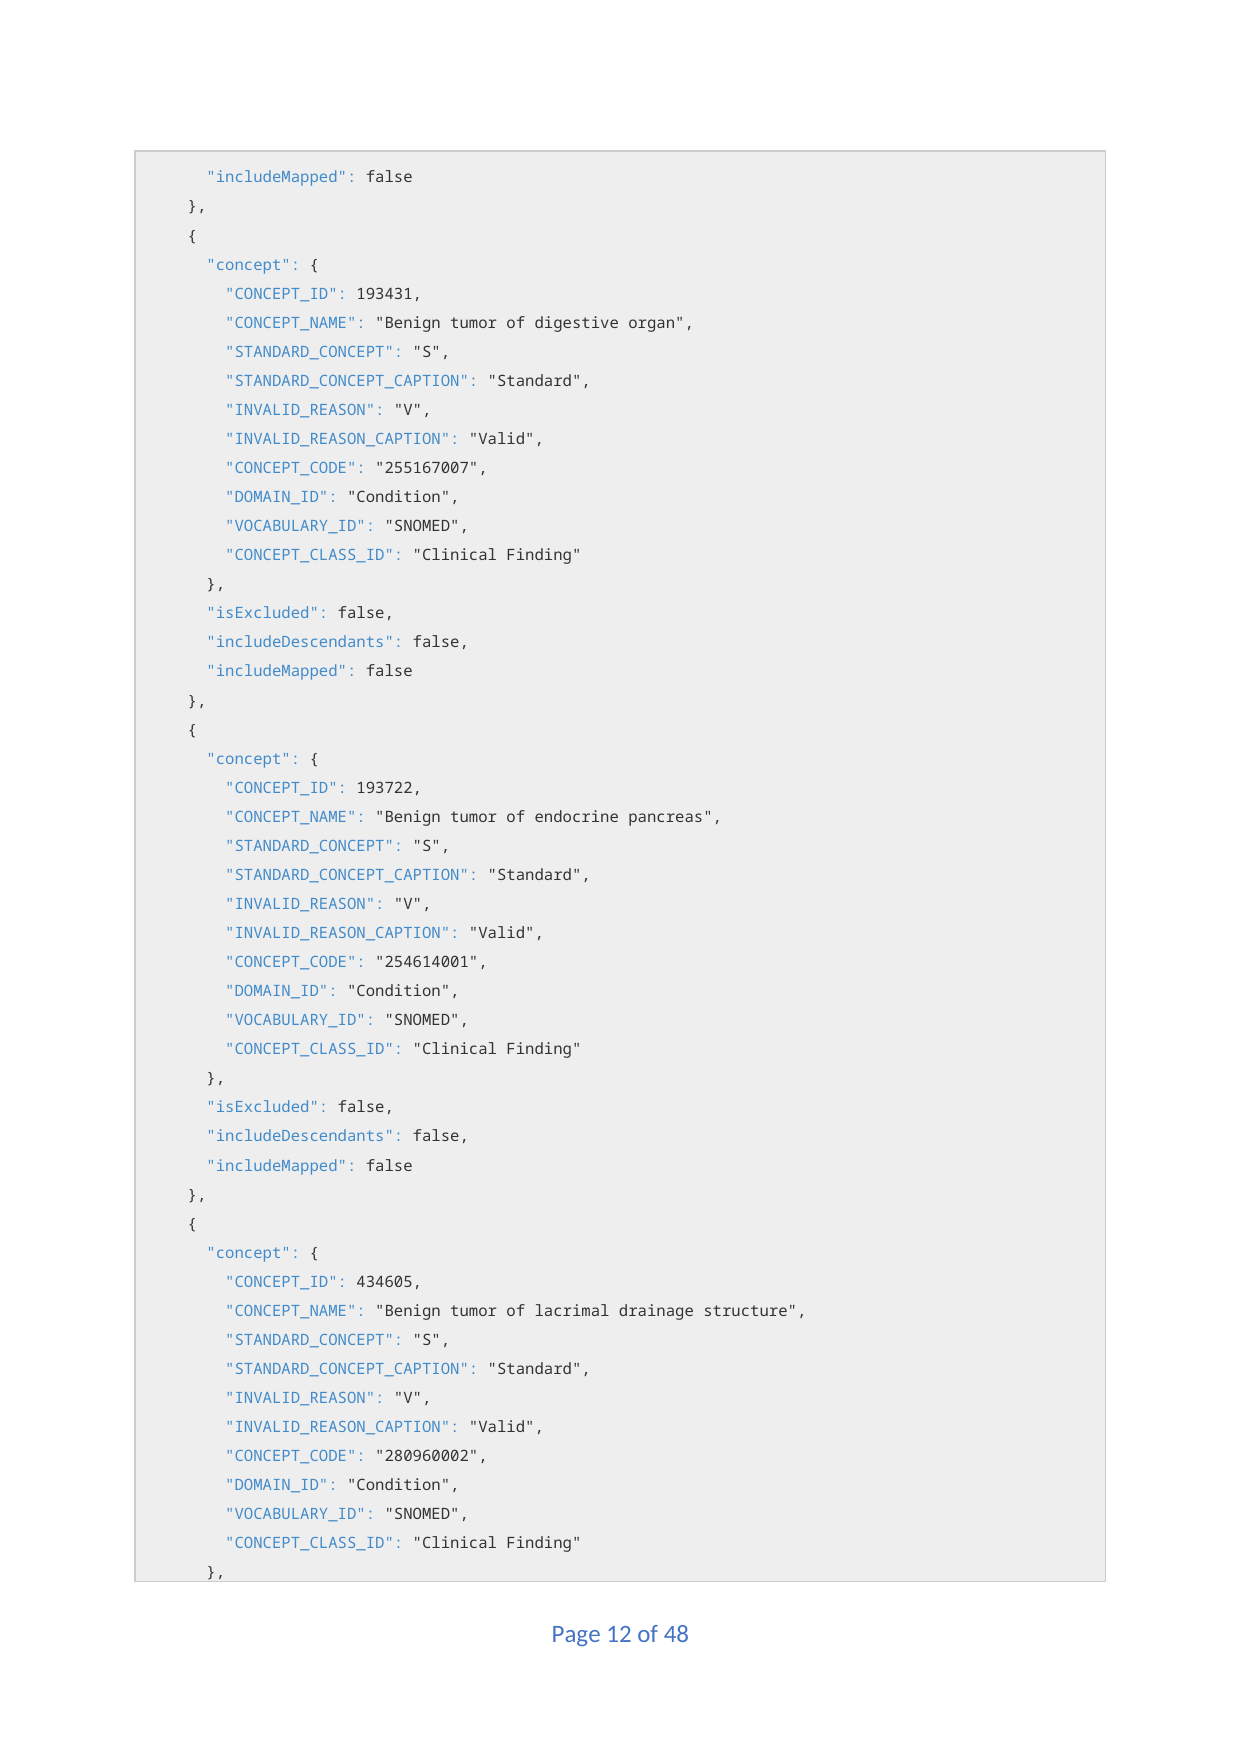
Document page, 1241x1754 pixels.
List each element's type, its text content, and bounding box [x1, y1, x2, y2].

text "STANDARD_CONCEPT": "S", [136, 324, 1105, 353]
text "isExcluded": false, [136, 1080, 1105, 1109]
text }, [136, 673, 1105, 702]
text "VOCABULARY_ID": "SNOMED", [136, 499, 1105, 528]
text "INVALID_REASON_CAPTION": "Valid", [136, 906, 1105, 935]
text "includeDescendants": false, [136, 1109, 1105, 1138]
text "INVALID_REASON": "V", [136, 1371, 1105, 1400]
text "CONCEPT_NAME": "Benign tumor of lacrimal drainage structure", [136, 1283, 1105, 1312]
text { [136, 702, 1105, 731]
text "VOCABULARY_ID": "SNOMED", [136, 993, 1105, 1022]
text "CONCEPT_ID": 434605, [136, 1254, 1105, 1283]
text "CONCEPT_ID": 193722, [136, 760, 1105, 789]
text "concept": { [136, 237, 1105, 266]
text "INVALID_REASON": "V", [136, 877, 1105, 906]
text "includeMapped": false [136, 152, 1105, 179]
text "INVALID_REASON": "V", [136, 382, 1105, 412]
text { [136, 1196, 1105, 1225]
text "CONCEPT_CODE": "254614001", [136, 935, 1105, 964]
text "DOMAIN_ID": "Condition", [136, 470, 1105, 499]
text "STANDARD_CONCEPT": "S", [136, 1312, 1105, 1342]
text "concept": { [136, 1225, 1105, 1254]
text "includeMapped": false [136, 1138, 1105, 1167]
text { [136, 208, 1105, 237]
text "STANDARD_CONCEPT_CAPTION": "Standard", [136, 353, 1105, 382]
text "STANDARD_CONCEPT_CAPTION": "Standard", [136, 847, 1105, 877]
text "CONCEPT_CLASS_ID": "Clinical Finding" [136, 1022, 1105, 1051]
text "CONCEPT_NAME": "Benign tumor of endocrine pancreas", [136, 789, 1105, 818]
text "CONCEPT_NAME": "Benign tumor of digestive organ", [136, 295, 1105, 324]
text "CONCEPT_CODE": "280960002", [136, 1429, 1105, 1458]
text "INVALID_REASON_CAPTION": "Valid", [136, 1400, 1105, 1429]
text "DOMAIN_ID": "Condition", [136, 964, 1105, 993]
text "includeDescendants": false, [136, 615, 1105, 644]
text "includeMapped": false [136, 644, 1105, 673]
text "STANDARD_CONCEPT_CAPTION": "Standard", [136, 1342, 1105, 1371]
text }, [136, 1545, 1105, 1581]
text "VOCABULARY_ID": "SNOMED", [136, 1487, 1105, 1516]
text "isExcluded": false, [136, 586, 1105, 615]
text }, [136, 179, 1105, 208]
text "concept": { [136, 731, 1105, 760]
text "STANDARD_CONCEPT": "S", [136, 818, 1105, 847]
text "CONCEPT_CLASS_ID": "Clinical Finding" [136, 528, 1105, 557]
text "DOMAIN_ID": "Condition", [136, 1458, 1105, 1487]
text }, [136, 1167, 1105, 1196]
text }, [136, 1051, 1105, 1080]
text "CONCEPT_ID": 193431, [136, 266, 1105, 295]
text "INVALID_REASON_CAPTION": "Valid", [136, 412, 1105, 441]
text "CONCEPT_CLASS_ID": "Clinical Finding" [136, 1516, 1105, 1545]
text "CONCEPT_CODE": "255167007", [136, 441, 1105, 470]
text }, [136, 557, 1105, 586]
